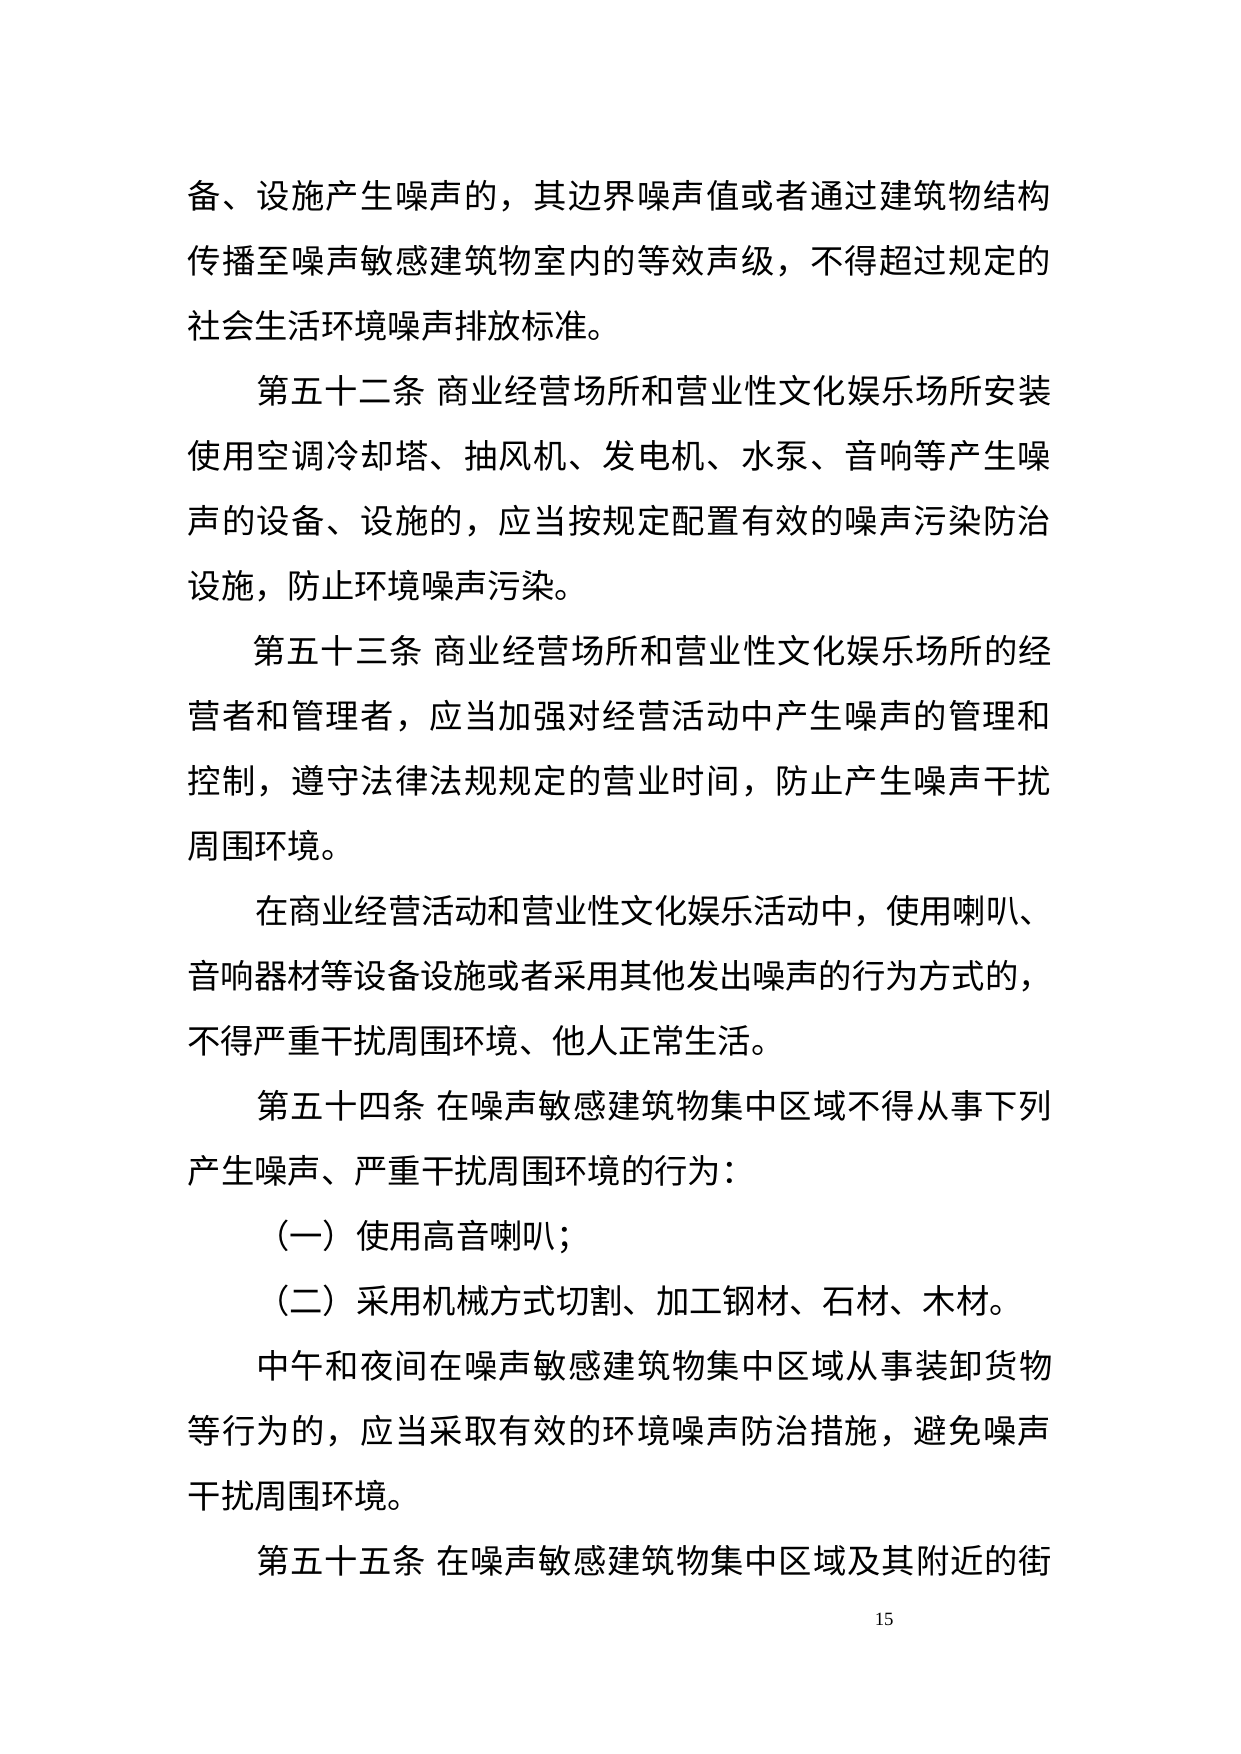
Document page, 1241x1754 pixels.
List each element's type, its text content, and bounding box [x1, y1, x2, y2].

text 第五十二条 商业经营场所和营业性文化娱乐场所安装使用空调冷却塔、抽风机、发电机、水泵、音响等产生噪声的设备、设施的，应当按规定配置有效的噪声污染防治设施，防止环境噪声污染。 [187, 357, 1053, 617]
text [187, 162, 1053, 357]
text 中午和夜间在噪声敏感建筑物集中区域从事装卸货物等行为的，应当采取有效的环境噪声防治措施，避免噪声干扰周围环境。 [187, 1332, 1053, 1527]
text 在商业经营活动和营业性文化娱乐活动中，使用喇叭、音响器材等设备设施或者采用其他发出噪声的行为方式的，不得严重干扰周围环境、他人正常生活。 [187, 877, 1053, 1072]
text （二）采用机械方式切割、加工钢材、石材、木材。 [187, 1267, 1053, 1332]
text （一）使用高音喇叭； [187, 1202, 1053, 1267]
text 第五十三条 商业经营场所和营业性文化娱乐场所的经营者和管理者，应当加强对经营活动中产生噪声的管理和控制，遵守法律法规规定的营业时间，防止产生噪声干扰周围环境。 [187, 617, 1053, 877]
text 第五十四条 在噪声敏感建筑物集中区域不得从事下列产生噪声、严重干扰周围环境的行为： [187, 1072, 1053, 1202]
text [187, 1527, 1053, 1592]
